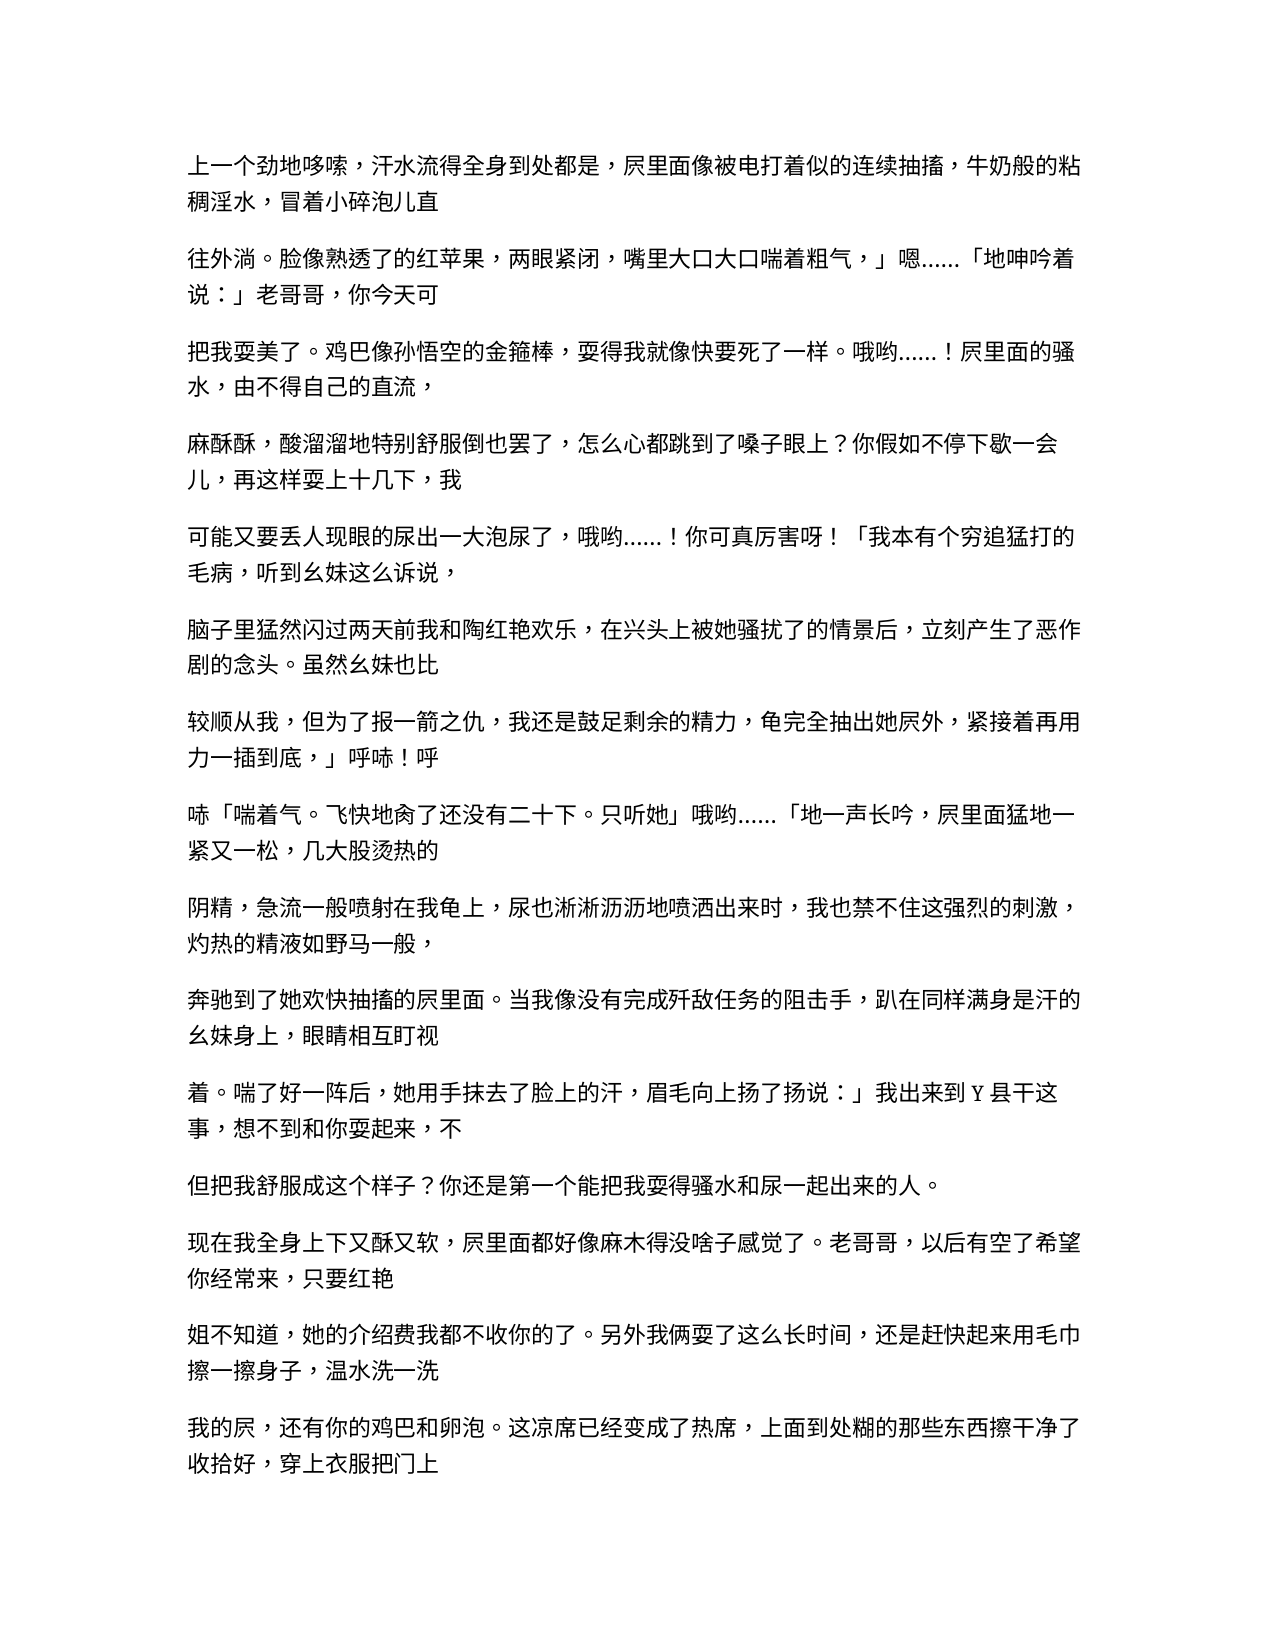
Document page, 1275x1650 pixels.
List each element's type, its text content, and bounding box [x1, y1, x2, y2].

text 麻酥酥，酸溜溜地特别舒服倒也罢了，怎么心都跳到了嗓子眼上？你假如不停下歇一会儿，再这样耍上十几下，我 [187, 428, 1087, 495]
text 奔驰到了她欢快抽搐的屄里面。当我像没有完成歼敌任务的阻击手，趴在同样满身是汗的幺妹身上，眼睛相互盯视 [187, 984, 1087, 1052]
text 脑子里猛然闪过两天前我和陶红艳欢乐，在兴头上被她骚扰了的情景后，立刻产生了恶作剧的念头。虽然幺妹也比 [187, 613, 1087, 681]
text 哧「喘着气。飞快地肏了还没有二十下。只听她」哦哟……「地一声长吟，屄里面猛地一紧又一松，几大股烫热的 [187, 799, 1087, 866]
text 可能又要丢人现眼的尿出一大泡尿了，哦哟……！你可真厉害呀！「我本有个穷追猛打的毛病，听到幺妹这么诉说， [187, 521, 1087, 588]
text 阴精，急流一般喷射在我龟上，尿也淅淅沥沥地喷洒出来时，我也禁不住这强烈的刺激，灼热的精液如野马一般， [187, 892, 1087, 959]
text 往外淌。脸像熟透了的红苹果，两眼紧闭，嘴里大口大口喘着粗气，」嗯……「地呻吟着说：」老哥哥，你今天可 [187, 243, 1087, 310]
text 现在我全身上下又酥又软，屄里面都好像麻木得没啥子感觉了。老哥哥，以后有空了希望你经常来，只要红艳 [187, 1227, 1087, 1294]
text 我的屄，还有你的鸡巴和卵泡。这凉席已经变成了热席，上面到处糊的那些东西擦干净了收拾好，穿上衣服把门上 [187, 1412, 1087, 1479]
text 着。喘了好一阵后，她用手抹去了脸上的汗，眉毛向上扬了扬说：」我出来到Y 县干这事，想不到和你耍起来，不 [187, 1077, 1087, 1144]
text 但把我舒服成这个样子？你还是第一个能把我耍得骚水和尿一起出来的人。 [187, 1170, 1087, 1201]
text 上一个劲地哆嗦，汗水流得全身到处都是，屄里面像被电打着似的连续抽搐，牛奶般的粘稠淫水，冒着小碎泡儿直 [187, 150, 1087, 217]
text 把我耍美了。鸡巴像孙悟空的金箍棒，耍得我就像快要死了一样。哦哟……！屄里面的骚水，由不得自己的直流， [187, 335, 1087, 403]
text 较顺从我，但为了报一箭之仇，我还是鼓足剩余的精力，龟完全抽出她屄外，紧接着再用力一插到底，」呼哧！呼 [187, 706, 1087, 773]
text 姐不知道，她的介绍费我都不收你的了。另外我俩耍了这么长时间，还是赶快起来用毛巾擦一擦身子，温水洗一洗 [187, 1319, 1087, 1386]
